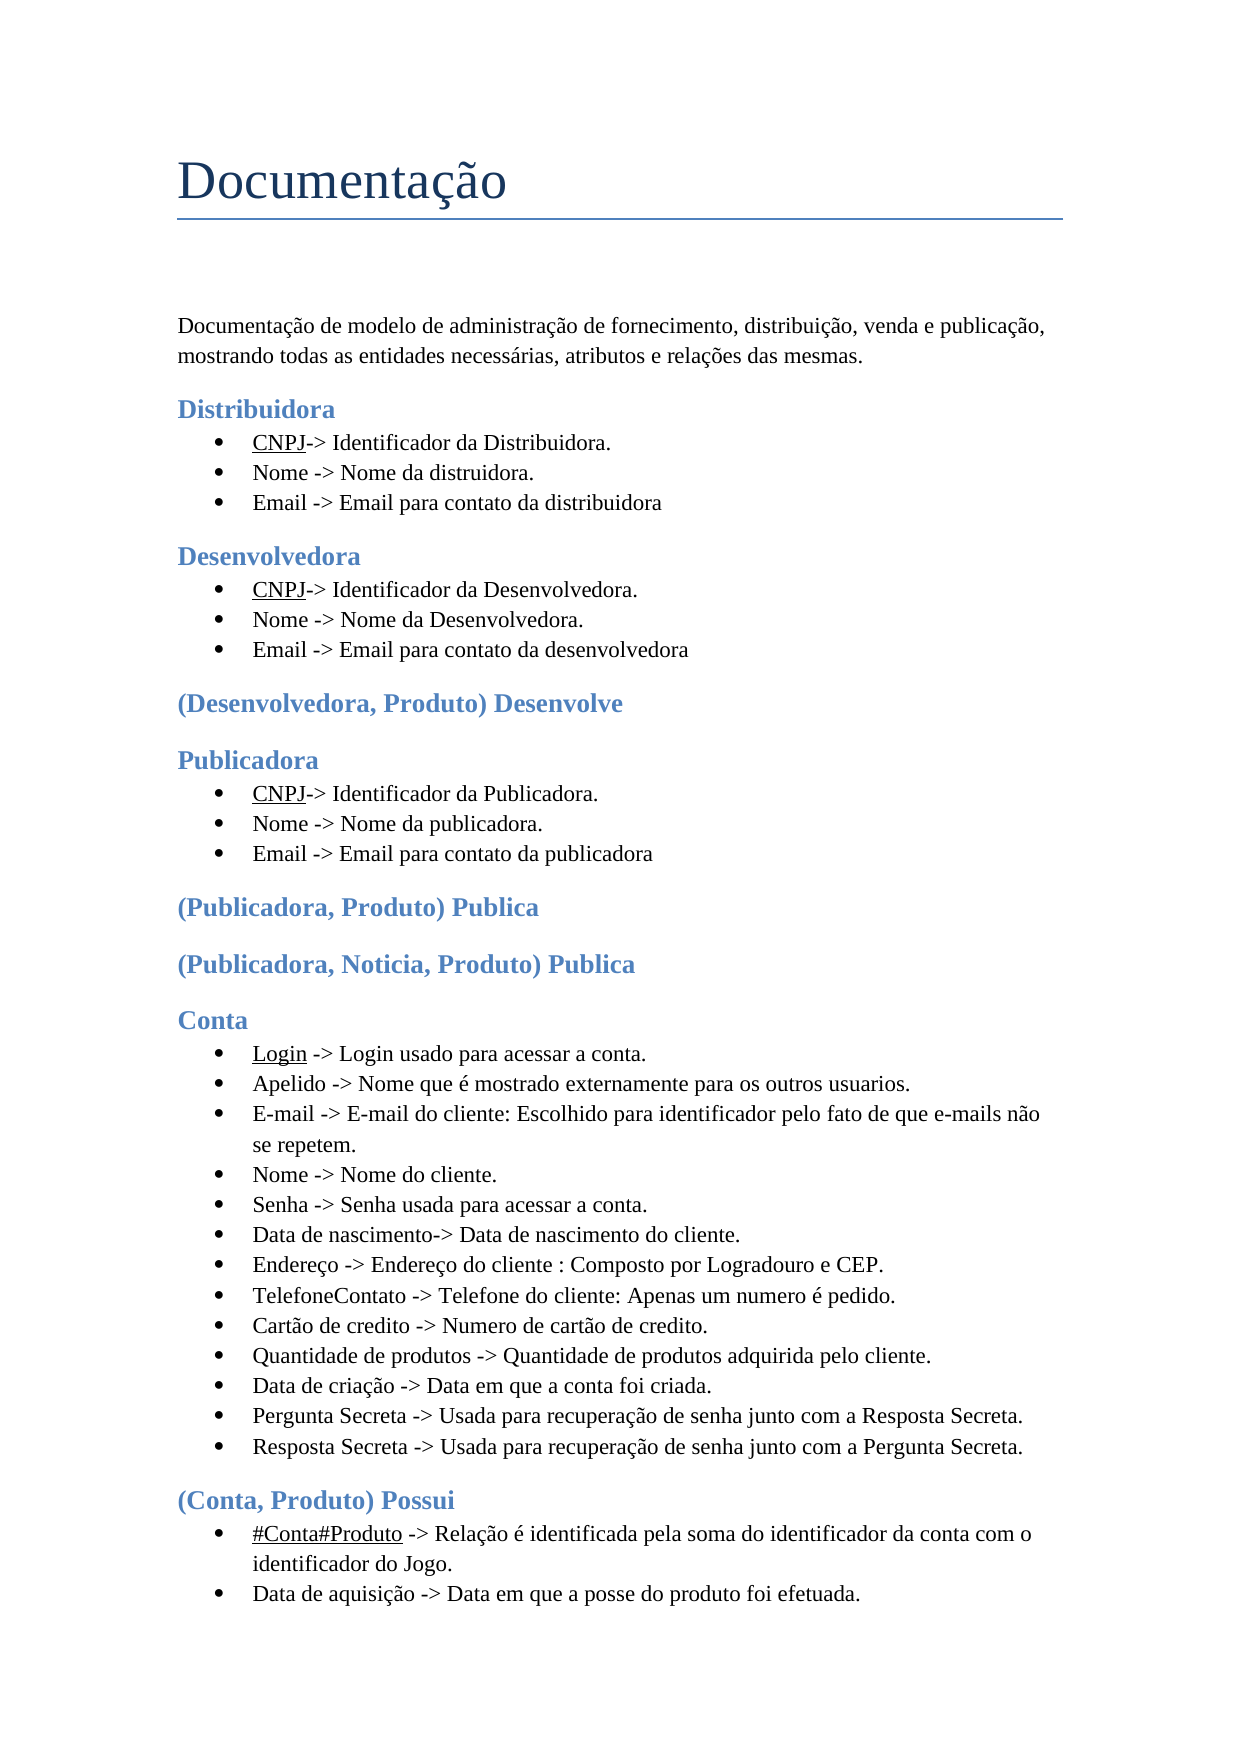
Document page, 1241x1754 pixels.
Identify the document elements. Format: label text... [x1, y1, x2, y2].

subtitle Distribuidora [177, 393, 1063, 424]
text Documentação de modelo de administração de fornecimento, distribuição, venda e publicação, mostrando todas as entidades necessárias, atributos e relações das mesmas. [177, 312, 1063, 368]
list Resposta Secreta -> Usada para recuperação de senha junto com a Pergunta Secreta. [215, 1433, 1063, 1459]
subtitle Publicadora [177, 744, 1063, 775]
list CNPJ-> Identificador da Distribuidora. [215, 429, 1063, 455]
list Apelido -> Nome que é mostrado externamente para os outros usuarios. [215, 1070, 1063, 1097]
list Nome -> Nome do cliente. [215, 1161, 1063, 1187]
list E-mail -> E-mail do cliente: Escolhido para identificador pelo fato de que e-mails não se repetem. [215, 1101, 1063, 1157]
subtitle (Publicadora, Noticia, Produto) Publica [177, 948, 1063, 979]
list Pergunta Secreta -> Usada para recuperação de senha junto com a Resposta Secreta. [215, 1403, 1063, 1429]
list Nome -> Nome da distruidora. [215, 459, 1063, 485]
list Cartão de credito -> Numero de cartão de credito. [215, 1312, 1063, 1338]
list Data de criação -> Data em que a conta foi criada. [215, 1372, 1063, 1399]
list #Conta#Produto -> Relação é identificada pela soma do identificador da conta com o identificador do Jogo. [215, 1519, 1063, 1576]
list Login -> Login usado para acessar a conta. [215, 1040, 1063, 1066]
list Senha -> Senha usada para acessar a conta. [215, 1191, 1063, 1217]
list TelefoneContato -> Telefone do cliente: Apenas um numero é pedido. [215, 1282, 1063, 1308]
list Data de aquisição -> Data em que a posse do produto foi efetuada. [215, 1580, 1063, 1606]
list Email -> Email para contato da desenvolvedora [215, 636, 1063, 663]
subtitle (Conta, Produto) Possui [177, 1484, 1063, 1515]
subtitle Conta [177, 1004, 1063, 1036]
list Nome -> Nome da Desenvolvedora. [215, 606, 1063, 633]
list CNPJ-> Identificador da Desenvolvedora. [215, 576, 1063, 602]
list Data de nascimento-> Data de nascimento do cliente. [215, 1221, 1063, 1248]
subtitle (Desenvolvedora, Produto) Desenvolve [177, 687, 1063, 719]
list Nome -> Nome da publicadora. [215, 810, 1063, 836]
list Quantidade de produtos -> Quantidade de produtos adquirida pelo cliente. [215, 1342, 1063, 1368]
subtitle Desenvolvedora [177, 540, 1063, 571]
subtitle (Publicadora, Produto) Publica [177, 891, 1063, 922]
list Email -> Email para contato da publicadora [215, 840, 1063, 867]
title Documentação [177, 148, 1063, 218]
list Endereço -> Endereço do cliente : Composto por Logradouro e CEP. [215, 1252, 1063, 1278]
list CNPJ-> Identificador da Publicadora. [215, 780, 1063, 806]
list Email -> Email para contato da distribuidora [215, 489, 1063, 516]
